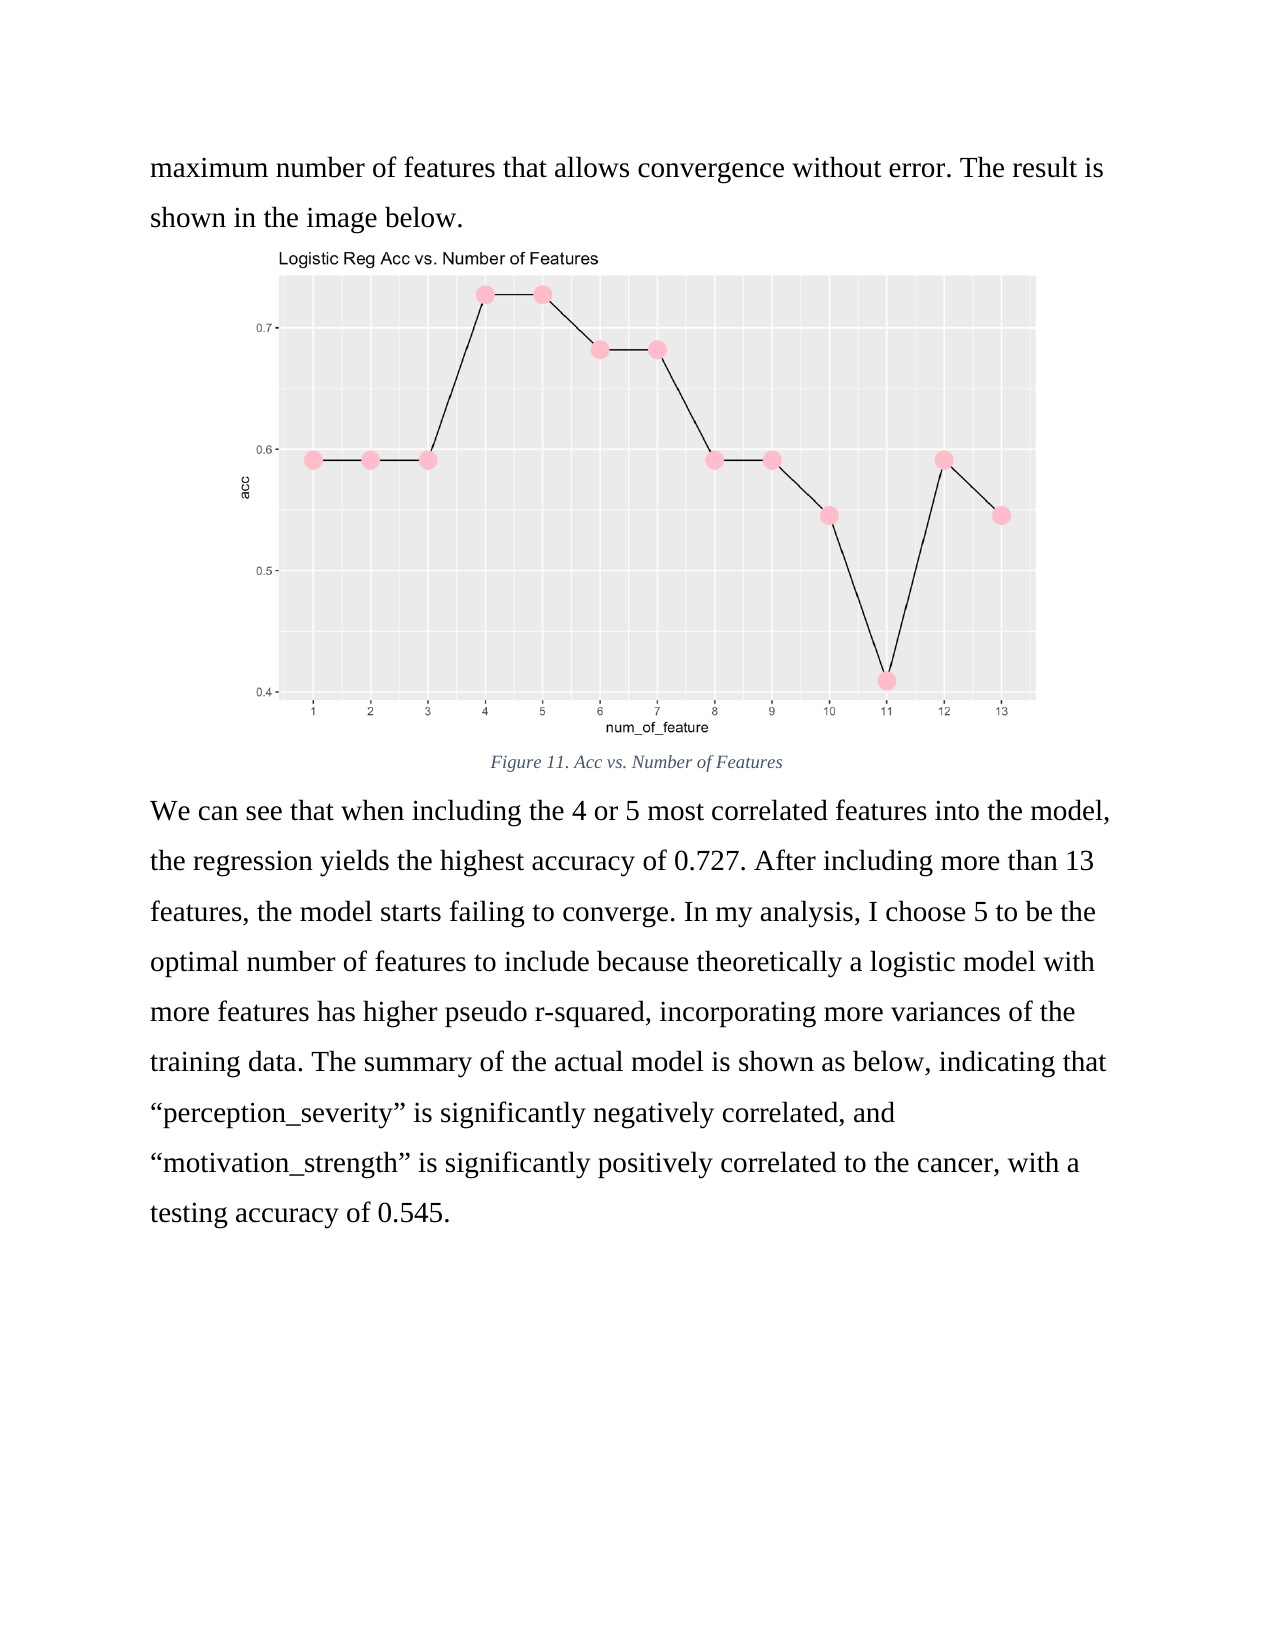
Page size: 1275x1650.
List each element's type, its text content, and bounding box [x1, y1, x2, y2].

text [150, 150, 1125, 234]
text We can see that when including the 4 or 5 most correlated features into the model, the regression yields the highest accuracy of 0.727. After including more than 13 features, the model starts failing to converge. In my analysis, I choose 5 to be the optimal number of features to include because theoretically a logistic model with more features has higher pseudo r-squared, incorporating more variances of the training data. The summary of the actual model is shown as below, indicating that “perception_severity” is significantly negatively correlated, and “motivation_strength” is significantly positively correlated to the cancer, with a testing accuracy of 0.545. [150, 793, 1125, 1229]
picture [238, 250, 1037, 737]
